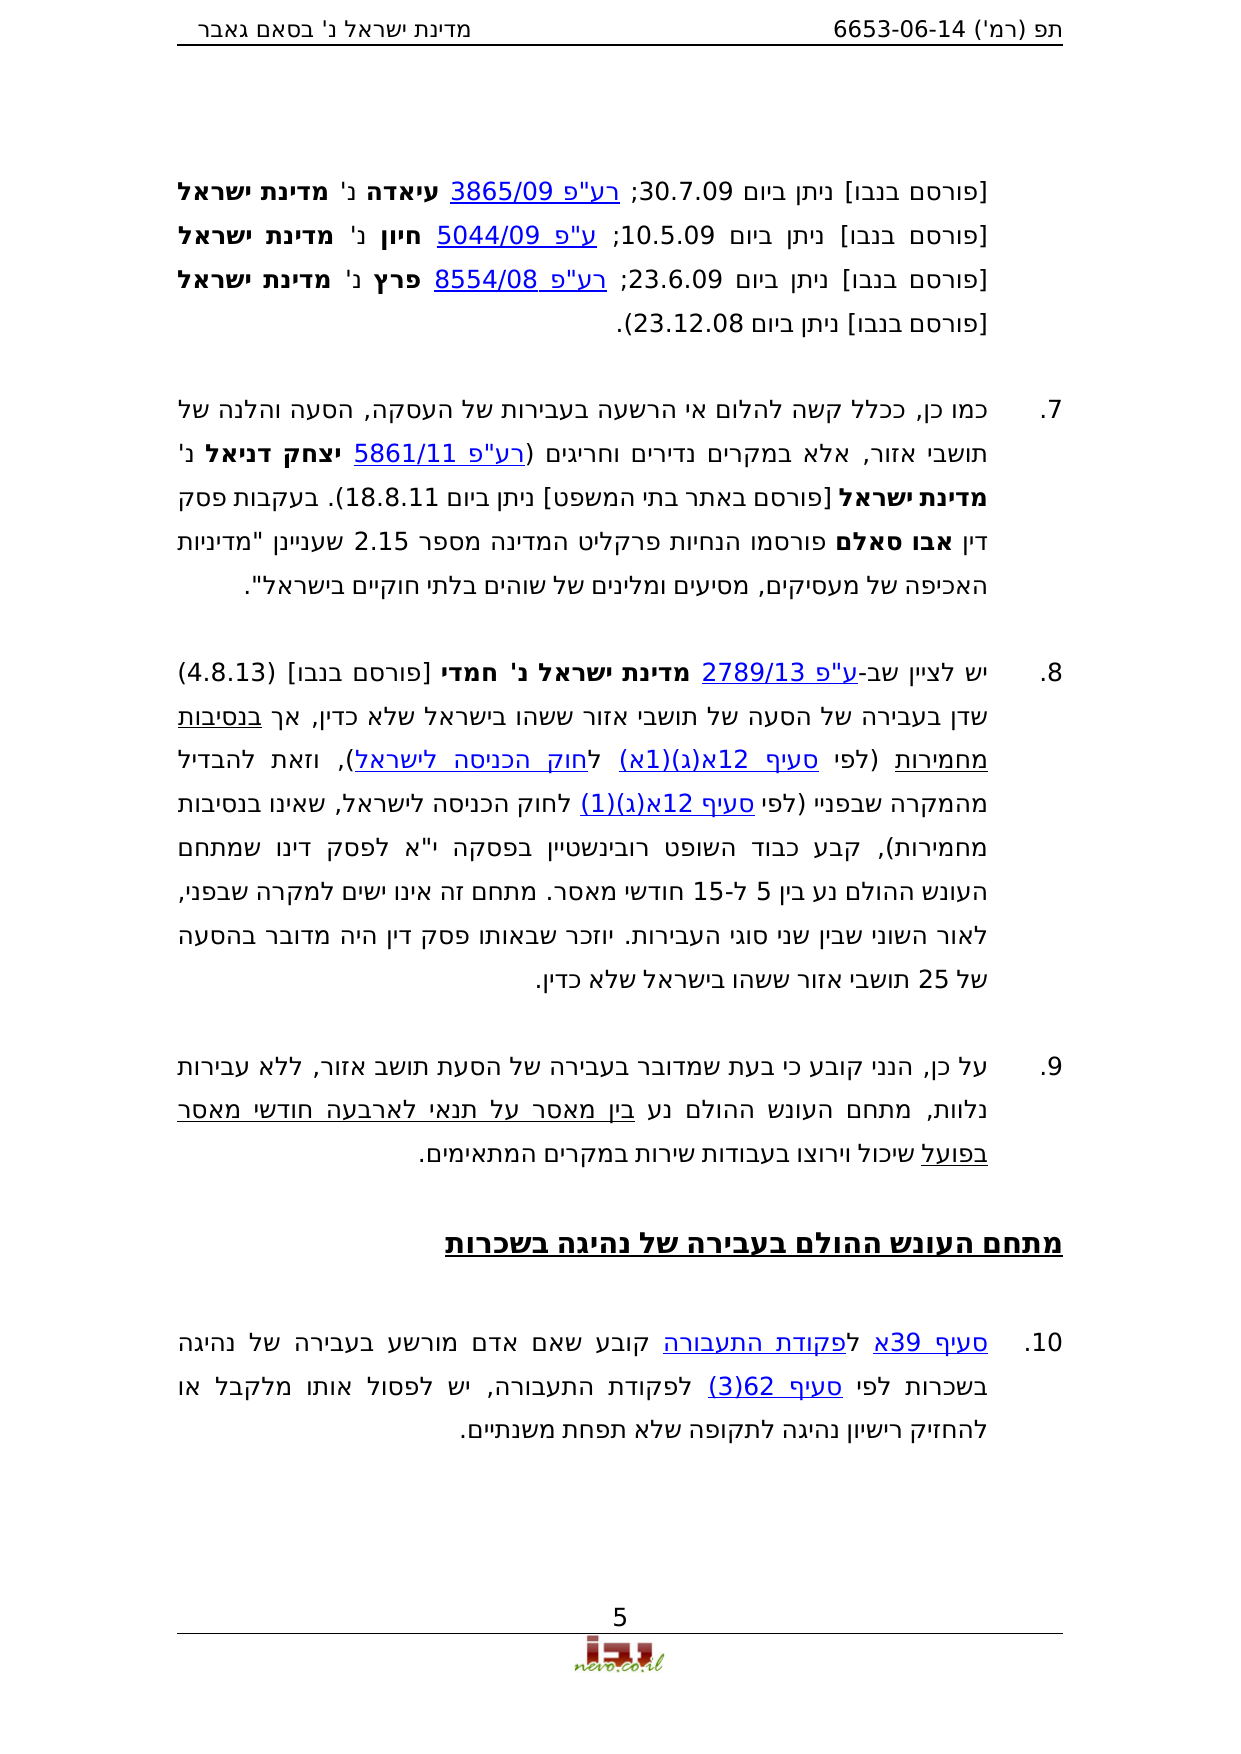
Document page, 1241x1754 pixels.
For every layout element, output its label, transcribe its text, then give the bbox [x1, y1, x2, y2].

text מתחם העונש ההולם בעבירה של נהיגה בשכרות [177, 1226, 1063, 1260]
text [177, 177, 1063, 338]
text 7. כמו כן, ככלל קשה להלום אי הרשעה בעבירות של העסקה, הסעה והלנה של תושבי אזור, אלא במקרים נדירים וחריגים (רע"פ 5861/11 יצחק דניאל נ' מדינת ישראל [פורסם באתר בתי המשפט] ניתן ביום 18.8.11). בעקבות פסק דין אבו סאלם פורסמו הנחיות פרקליט המדינה מספר 2.15 שעניינן "מדיניות האכיפה של מעסיקים, מסיעים ומלינים של שוהים בלתי חוקיים בישראל". [177, 396, 1063, 600]
text 8. יש לציין שב-ע"פ 2789/13 מדינת ישראל נ' חמדי [פורסם בנבו] (4.8.13) שדן בעבירה של הסעה של תושבי אזור ששהו בישראל שלא כדין, אך בנסיבות מחמירות (לפי סעיף 12א(ג)(1א) לחוק הכניסה לישראל), וזאת להבדיל מהמקרה שבפניי (לפי סעיף 12א(ג)(1) לחוק הכניסה לישראל, שאינו בנסיבות מחמירות), קבע כבוד השופט רובינשטיין בפסקה י"א לפסק דינו שמתחם העונש ההולם נע בין 5 ל-15 חודשי מאסר. מתחם זה אינו ישים למקרה שבפני, לאור השוני שבין שני סוגי העבירות. יוזכר שבאותו פסק דין היה מדובר בהסעה של 25 תושבי אזור ששהו בישראל שלא כדין. [177, 658, 1063, 994]
text 10. סעיף 39א לפקודת התעבורה קובע שאם אדם מורשע בעבירה של נהיגה בשכרות לפי סעיף 62(3) לפקודת התעבורה, יש לפסול אותו מלקבל או להחזיק רישיון נהיגה לתקופה שלא תפחת משנתיים. [177, 1328, 1063, 1445]
text 9. על כן, הנני קובע כי בעת שמדובר בעבירה של הסעת תושב אזור, ללא עבירות נלוות, מתחם העונש ההולם נע בין מאסר על תנאי לארבעה חודשי מאסר בפועל שיכול וירוצו בעבודות שירות במקרים המתאימים. [177, 1052, 1063, 1169]
picture [574, 1635, 666, 1673]
